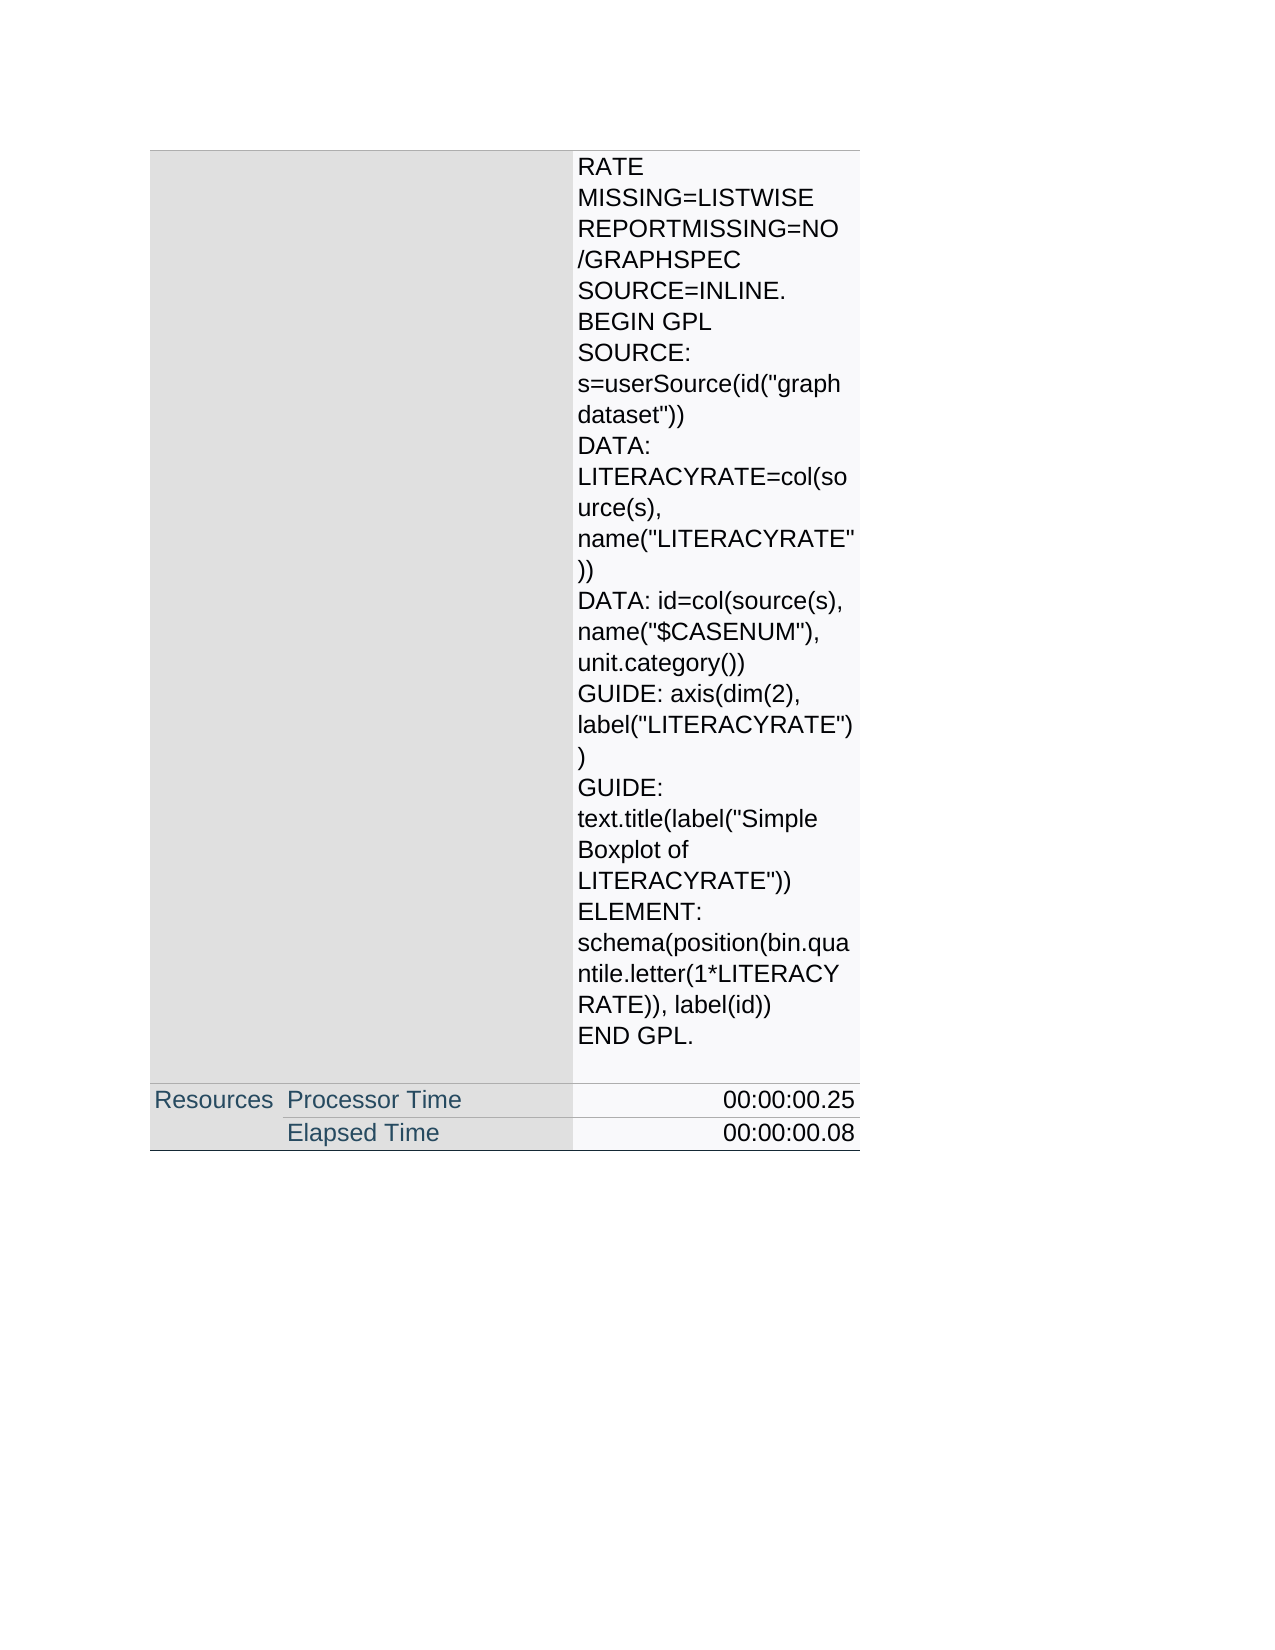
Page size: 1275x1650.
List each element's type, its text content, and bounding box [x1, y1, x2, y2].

table_cell 00:00:00.08 [573, 1118, 860, 1150]
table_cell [573, 151, 860, 1083]
table_cell Syntax [150, 151, 573, 1083]
table_cell Resources [150, 1084, 283, 1150]
table_cell Elapsed Time [283, 1118, 573, 1150]
table_cell 00:00:00.25 [573, 1084, 860, 1117]
table_cell Processor Time [283, 1084, 573, 1117]
